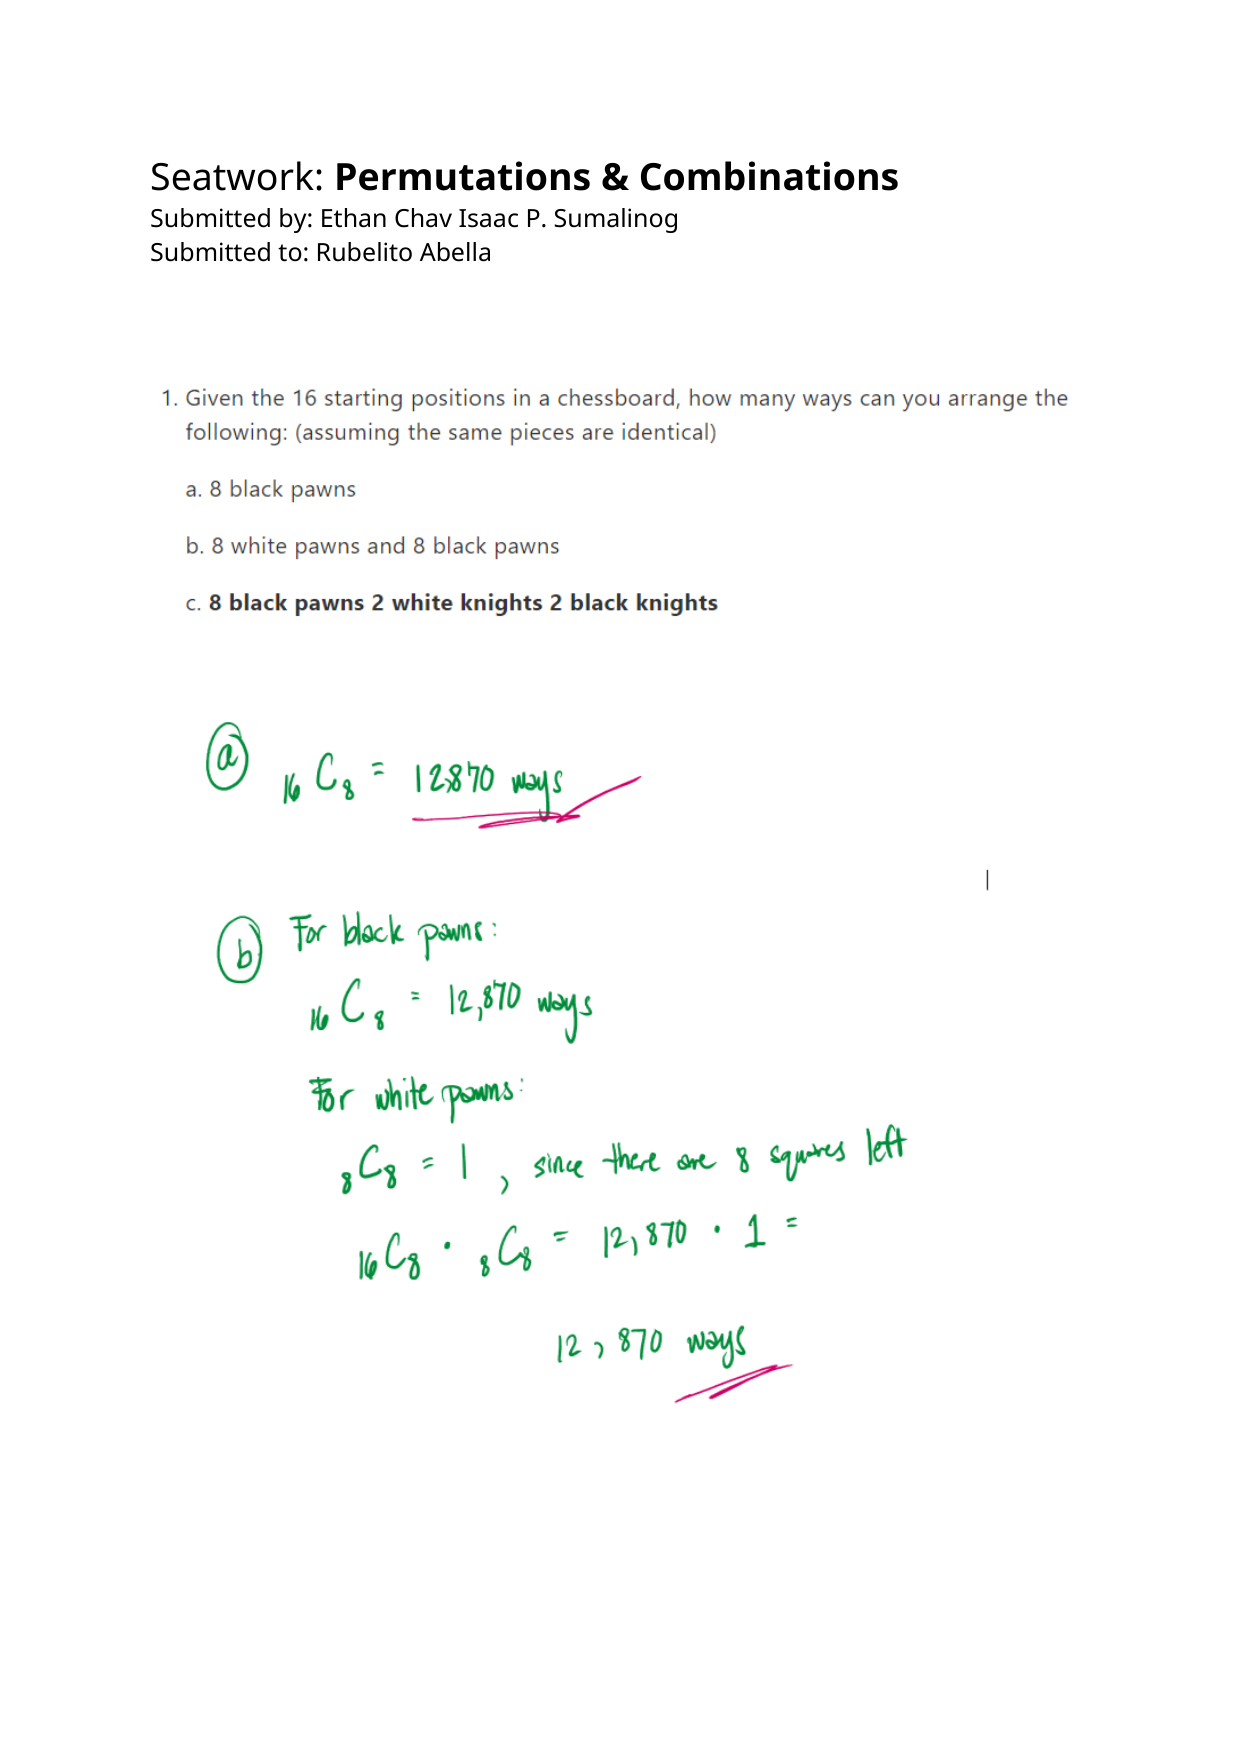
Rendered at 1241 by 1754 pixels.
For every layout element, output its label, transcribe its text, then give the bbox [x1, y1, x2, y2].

picture [150, 367, 1091, 632]
text Submitted by: Ethan Chav Isaac P. Sumalinog [150, 201, 1090, 235]
text Seatwork: Permutations & Combinations [150, 150, 1090, 201]
text Submitted to: Rubelito Abella [150, 235, 1090, 269]
picture [150, 697, 1091, 1464]
